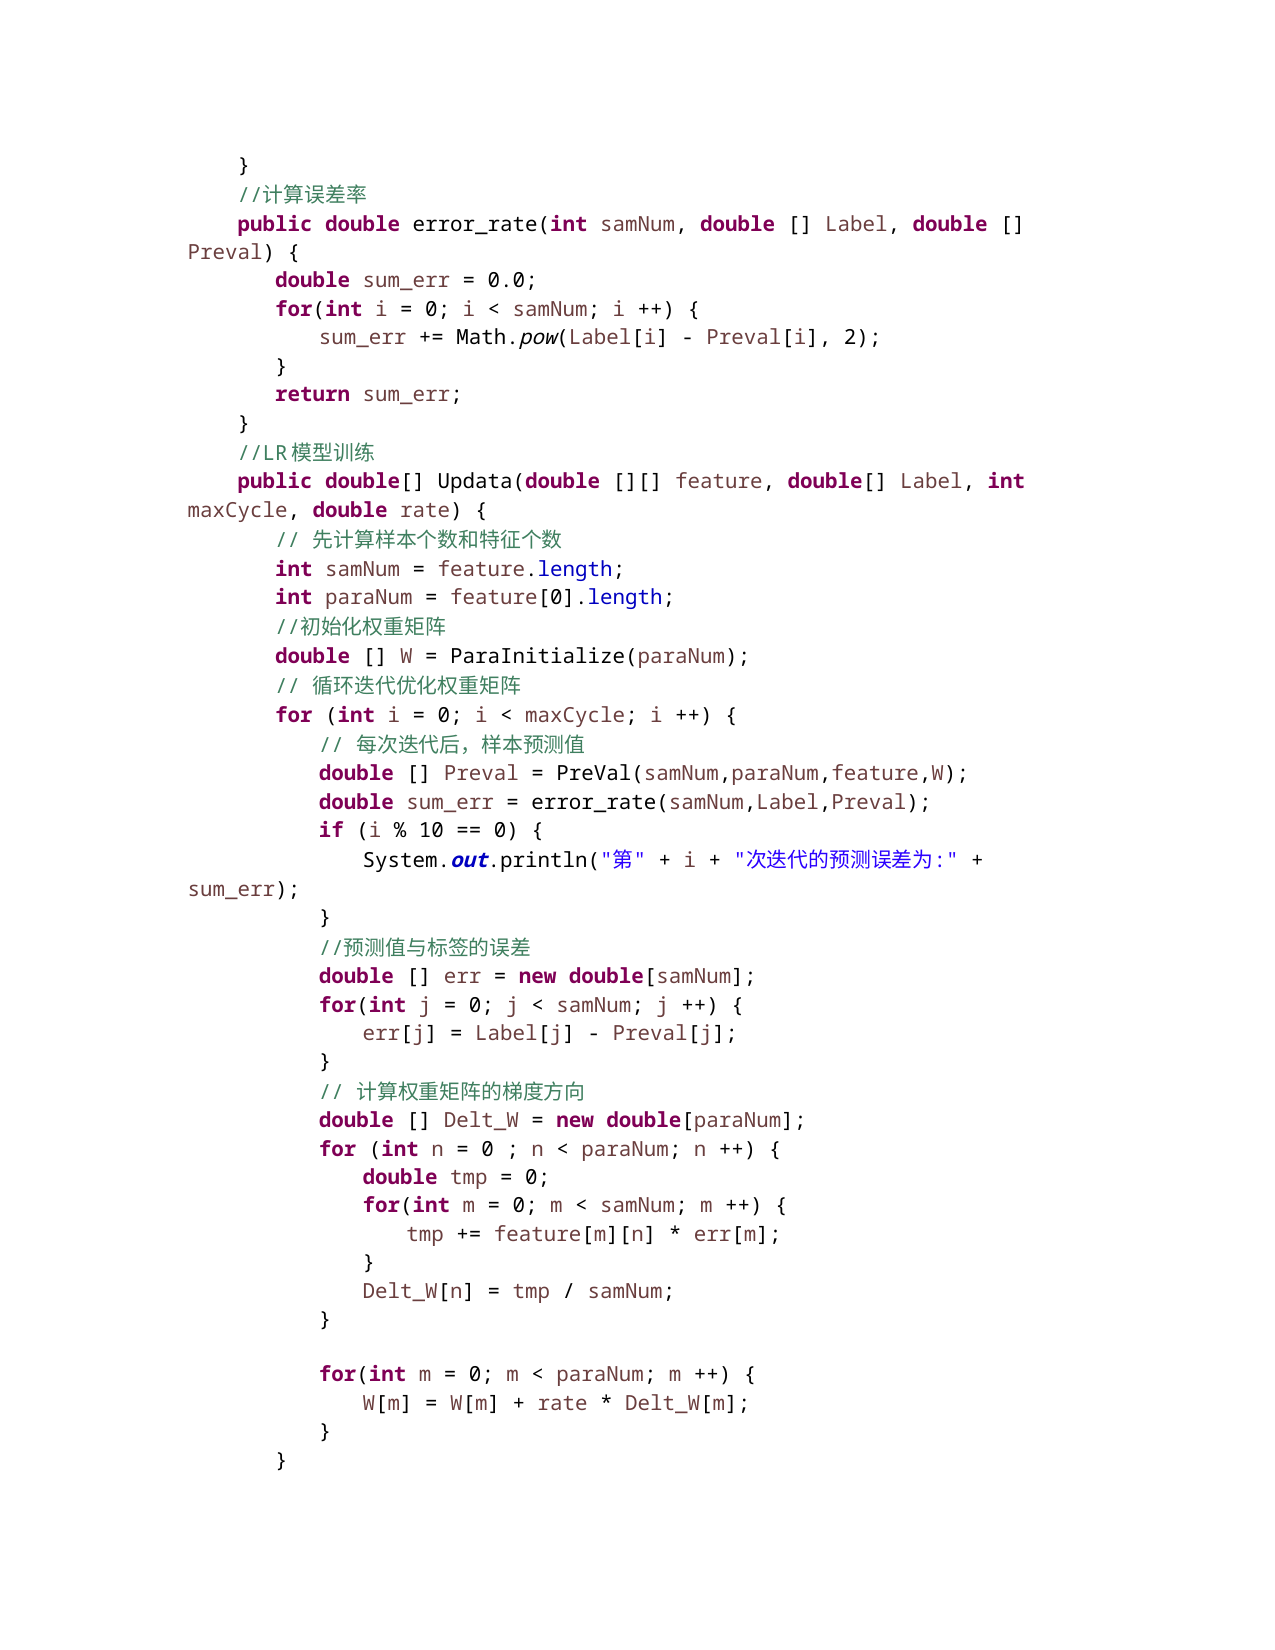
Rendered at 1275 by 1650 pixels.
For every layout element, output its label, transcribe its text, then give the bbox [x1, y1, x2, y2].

text } [187, 1047, 1087, 1075]
text } [187, 351, 1087, 379]
text for(int m = 0; m < paraNum; m ++) { [187, 1359, 1087, 1388]
text for (int i = 0; i < maxCycle; i ++) { [187, 700, 1087, 728]
text // 先计算样本个数和特征个数 [187, 523, 1087, 554]
text double sum_err = error_rate(samNum,Label,Preval); [187, 787, 1087, 815]
text double [] Delt_W = new double[paraNum]; [187, 1105, 1087, 1134]
text for(int i = 0; i < samNum; i ++) { [187, 294, 1087, 322]
text int paraNum = feature[0].length; [187, 582, 1087, 611]
text // 循环迭代优化权重矩阵 [187, 669, 1087, 700]
text err[j] = Label[j] - Preval[j]; [187, 1018, 1087, 1047]
text tmp += feature[m][n] * err[m]; [187, 1219, 1087, 1247]
text Delt_W[n] = tmp / samNum; [187, 1276, 1087, 1304]
text public double error_rate(int samNum, double [] Label, double [] Preval) { [187, 209, 1087, 266]
text if (i % 10 == 0) { [187, 815, 1087, 844]
text } [187, 150, 1087, 178]
text // 每次迭代后，样本预测值 [187, 728, 1087, 758]
text } [187, 408, 1087, 436]
text public double[] Updata(double [][] feature, double[] Label, int maxCycle, double rate) { [187, 467, 1087, 523]
text // 计算权重矩阵的梯度方向 [187, 1075, 1087, 1105]
text int samNum = feature.length; [187, 554, 1087, 582]
text double sum_err = 0.0; [187, 266, 1087, 294]
text //初始化权重矩阵 [187, 611, 1087, 641]
text double tmp = 0; [187, 1162, 1087, 1191]
text } [187, 1445, 1087, 1473]
text W[m] = W[m] + rate * Delt_W[m]; [187, 1388, 1087, 1416]
text //LR模型训练 [187, 436, 1087, 467]
text for(int m = 0; m < samNum; m ++) { [187, 1191, 1087, 1219]
text //预测值与标签的误差 [187, 931, 1087, 961]
text double [] W = ParaInitialize(paraNum); [187, 641, 1087, 669]
text } [187, 1304, 1087, 1333]
text sum_err += Math.pow(Label[i] - Preval[i], 2); [187, 322, 1087, 351]
text double [] err = new double[samNum]; [187, 961, 1087, 990]
text double [] Preval = PreVal(samNum,paraNum,feature,W); [187, 758, 1087, 787]
text } [187, 1416, 1087, 1445]
text } [187, 902, 1087, 931]
text //计算误差率 [187, 178, 1087, 209]
text return sum_err; [187, 379, 1087, 408]
text for (int n = 0 ; n < paraNum; n ++) { [187, 1134, 1087, 1162]
text } [187, 1247, 1087, 1276]
text System.out.println("第" + i + "次迭代的预测误差为:" + sum_err); [187, 844, 1087, 902]
text for(int j = 0; j < samNum; j ++) { [187, 990, 1087, 1018]
